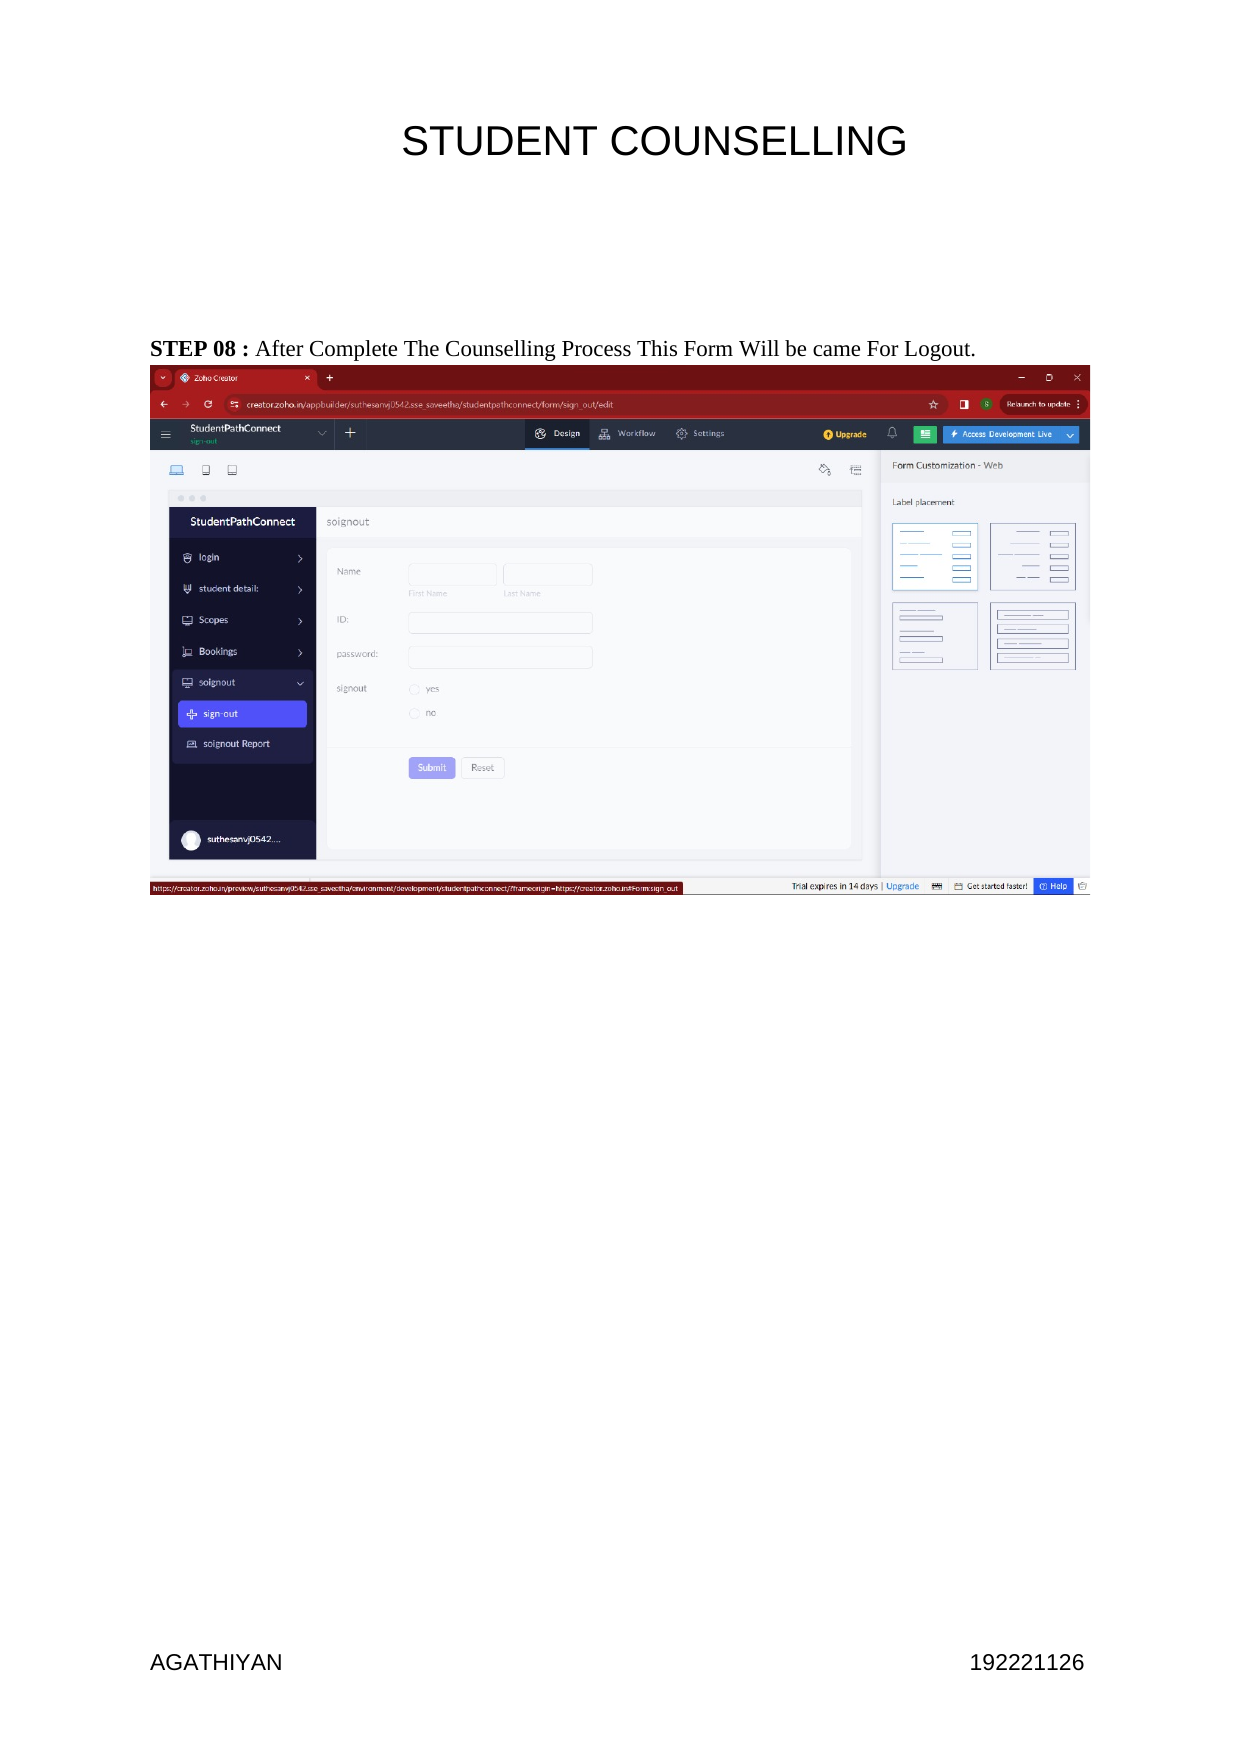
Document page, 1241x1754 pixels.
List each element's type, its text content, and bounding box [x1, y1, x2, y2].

picture [150, 365, 1091, 895]
text STEP 08 : After Complete The Counselling Process This Form Will be came For Logout. [150, 335, 1090, 362]
